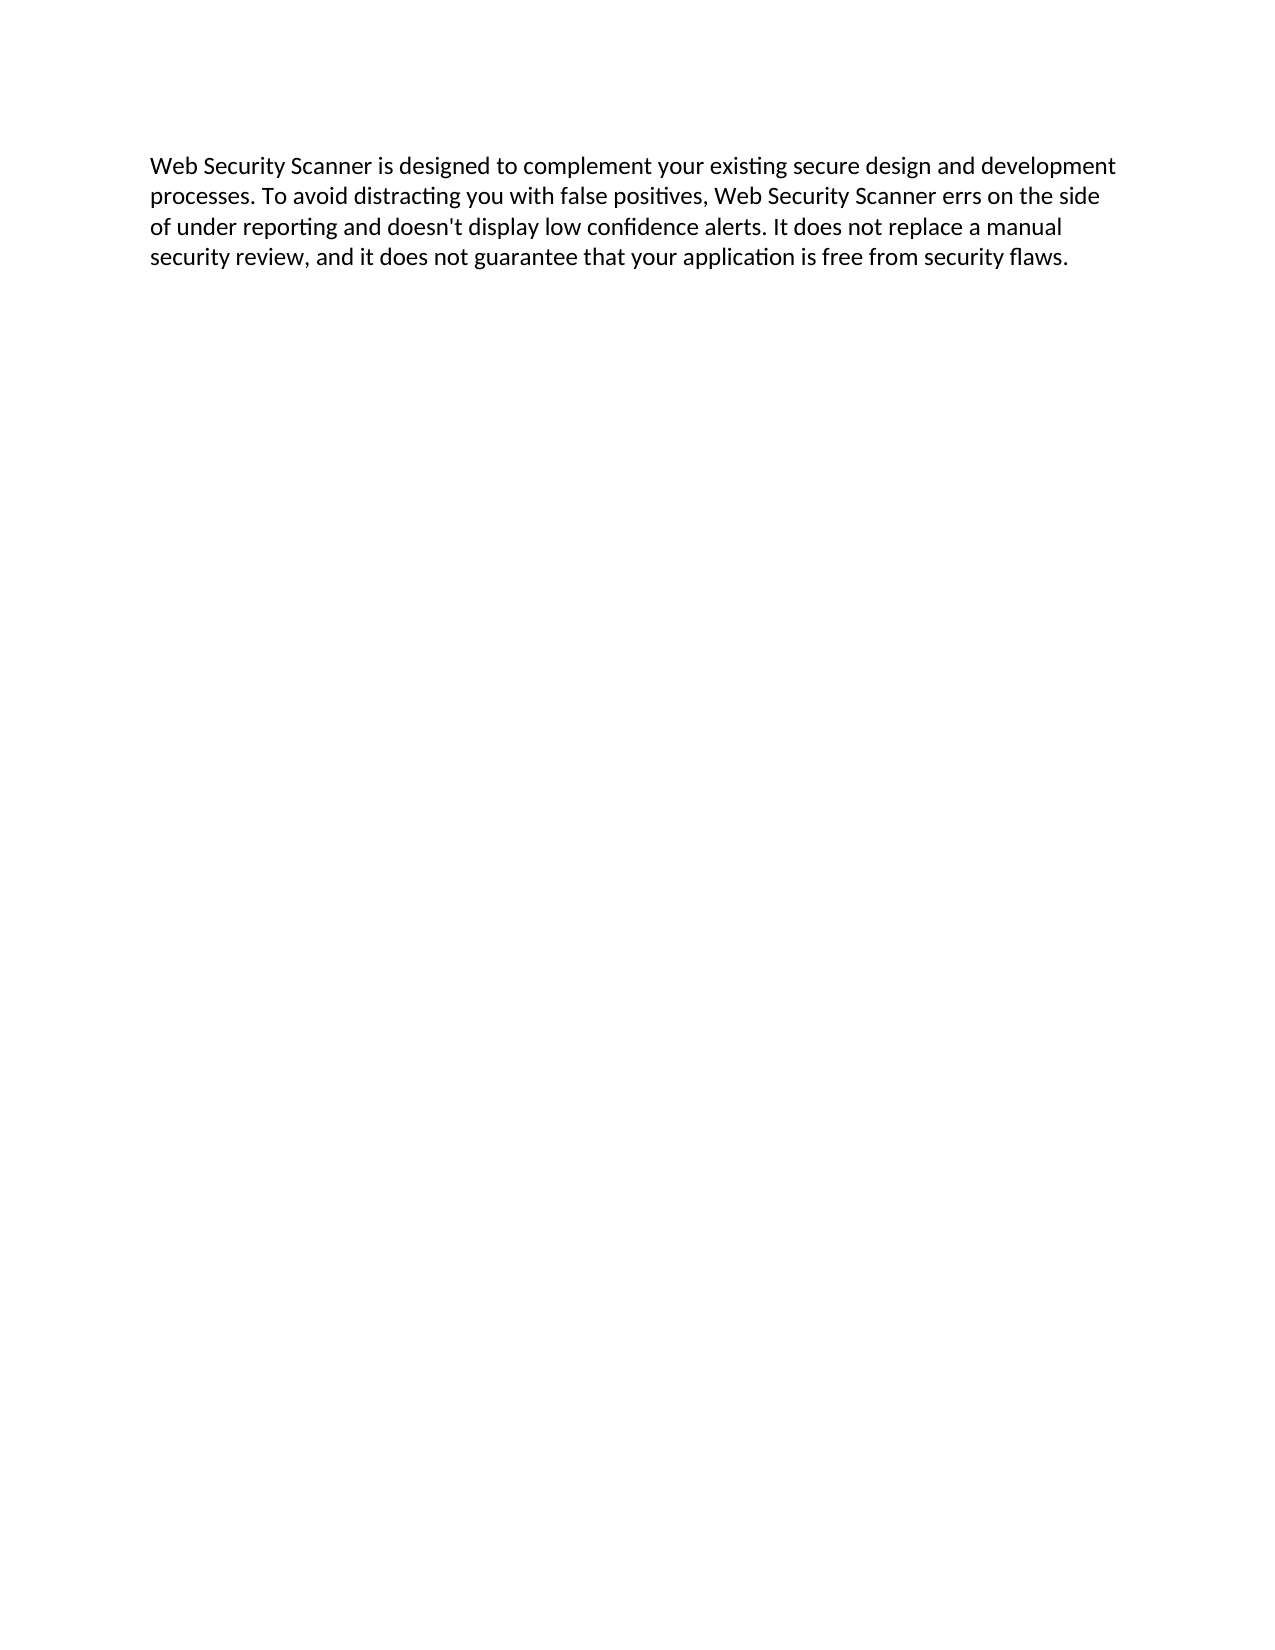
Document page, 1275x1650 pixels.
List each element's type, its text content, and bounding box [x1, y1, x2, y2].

text Web Security Scanner is designed to complement your existing secure design and development processes. To avoid distracting you with false positives, Web Security Scanner errs on the side of under reporting and doesn't display low confidence alerts. It does not replace a manual security review, and it does not guarantee that your application is free from security flaws. [150, 150, 1125, 272]
